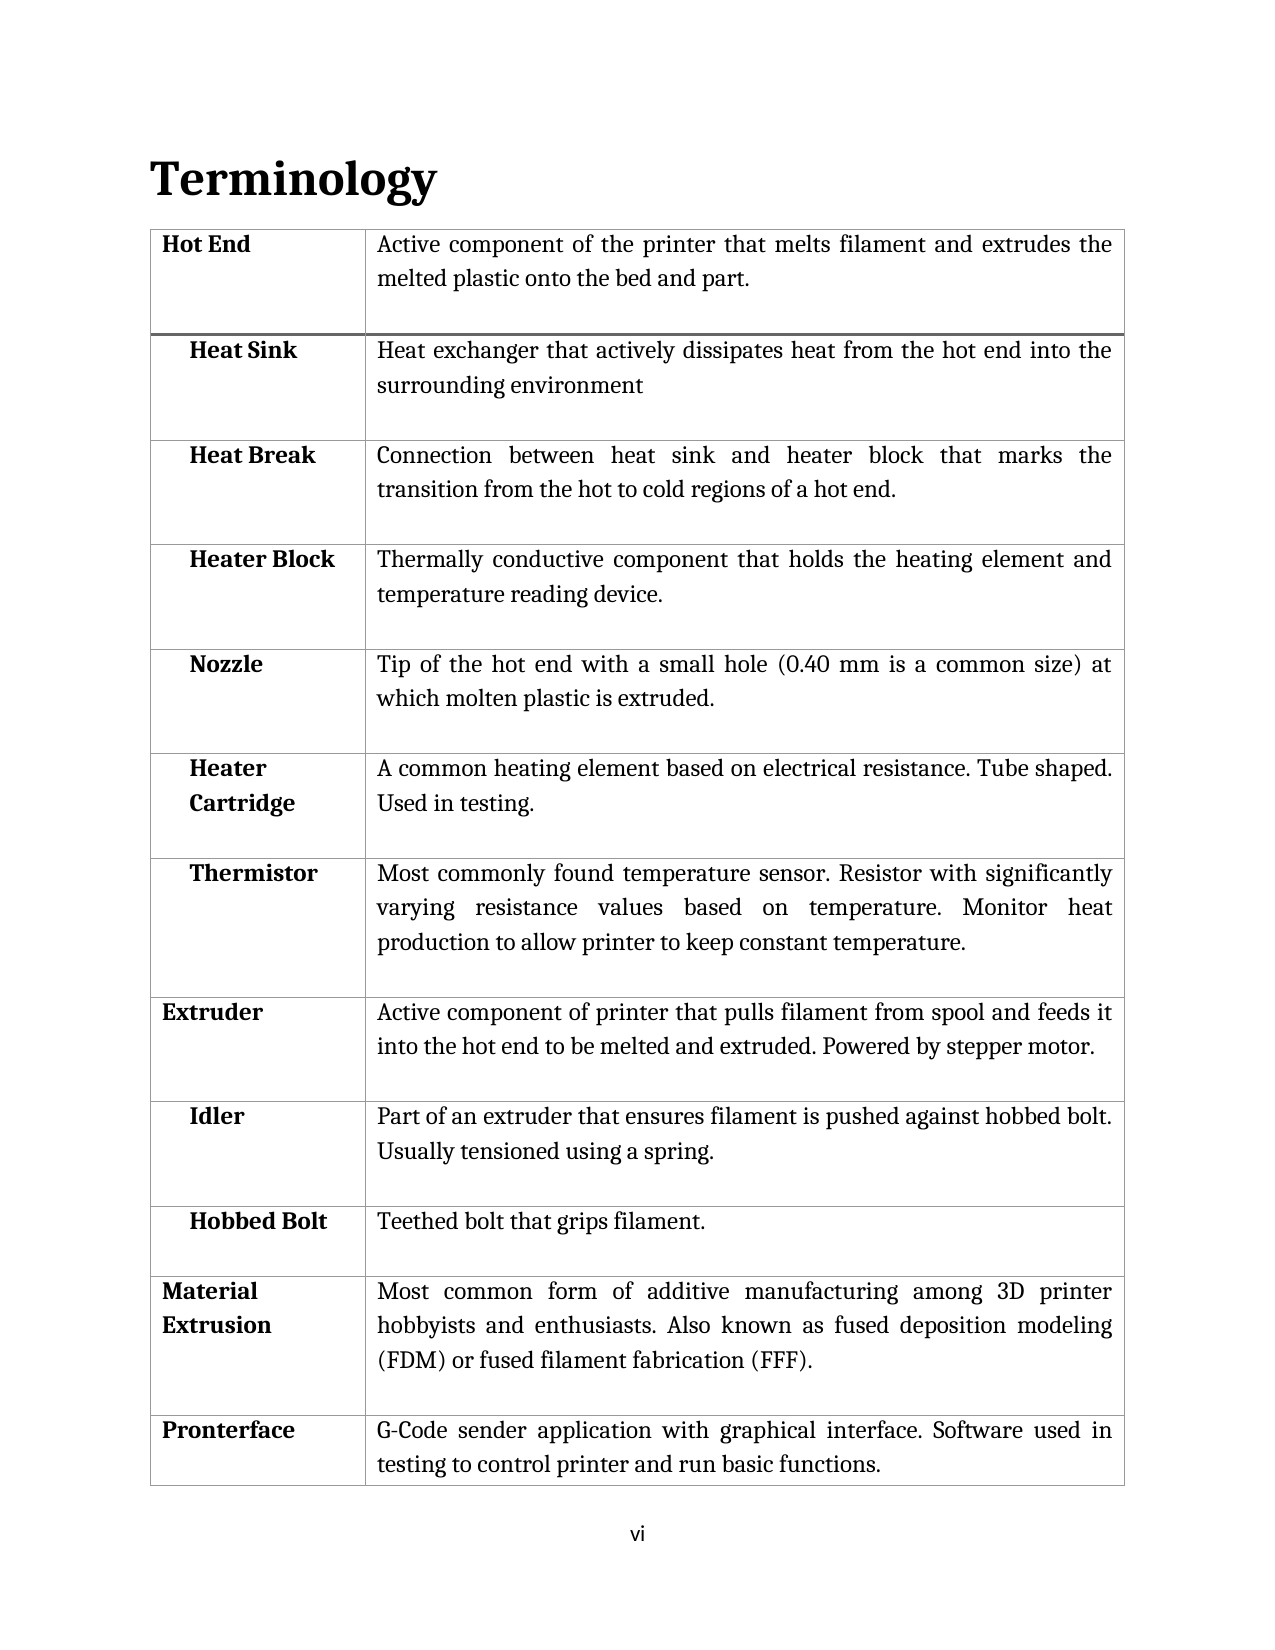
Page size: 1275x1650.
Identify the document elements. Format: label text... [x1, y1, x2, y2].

table_cell Heater Cartridge [151, 754, 365, 858]
table_cell Tip of the hot end with a small hole (0.40 mm is a common size) at which molten plastic is extruded. [366, 650, 1124, 753]
table_cell Heat exchanger that actively dissipates heat from the hot end into the surrounding environment [366, 336, 1124, 440]
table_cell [366, 1416, 1124, 1484]
table_cell Idler [151, 1102, 365, 1206]
table_header Active component of the printer that melts filament and extrudes the melted plastic onto the bed and part. [366, 230, 1124, 333]
table_cell Active component of printer that pulls filament from spool and feeds it into the hot end to be melted and extruded. Powered by stepper motor. [366, 998, 1124, 1101]
table_cell Thermally conductive component that holds the heating element and temperature reading device. [366, 545, 1124, 649]
table_cell Thermistor [151, 859, 365, 997]
table_cell Hobbed Bolt [151, 1207, 365, 1276]
table_cell Heat Sink [151, 336, 365, 440]
table_cell Heat Break [151, 441, 365, 544]
table_cell Nozzle [151, 650, 365, 753]
text Terminology [150, 150, 1125, 207]
table_cell Most common form of additive manufacturing among 3D printer hobbyists and enthusiasts. Also known as fused deposition modeling (FDM) or fused filament fabrication (FFF). [366, 1277, 1124, 1414]
table_cell Most commonly found temperature sensor. Resistor with significantly varying resistance values based on temperature. Monitor heat production to allow printer to keep constant temperature. [366, 859, 1124, 997]
table_cell Heater Block [151, 545, 365, 649]
table_cell Pronterface [151, 1416, 365, 1484]
table_cell Extruder [151, 998, 365, 1101]
table_cell A common heating element based on electrical resistance. Tube shaped. Used in testing. [366, 754, 1124, 858]
table_cell Teethed bolt that grips filament. [366, 1207, 1124, 1276]
table_cell Material Extrusion [151, 1277, 365, 1414]
table_cell Connection between heat sink and heater block that marks the transition from the hot to cold regions of a hot end. [366, 441, 1124, 544]
table_cell Part of an extruder that ensures filament is pushed against hobbed bolt. Usually tensioned using a spring. [366, 1102, 1124, 1206]
table_header Hot End [151, 230, 365, 333]
